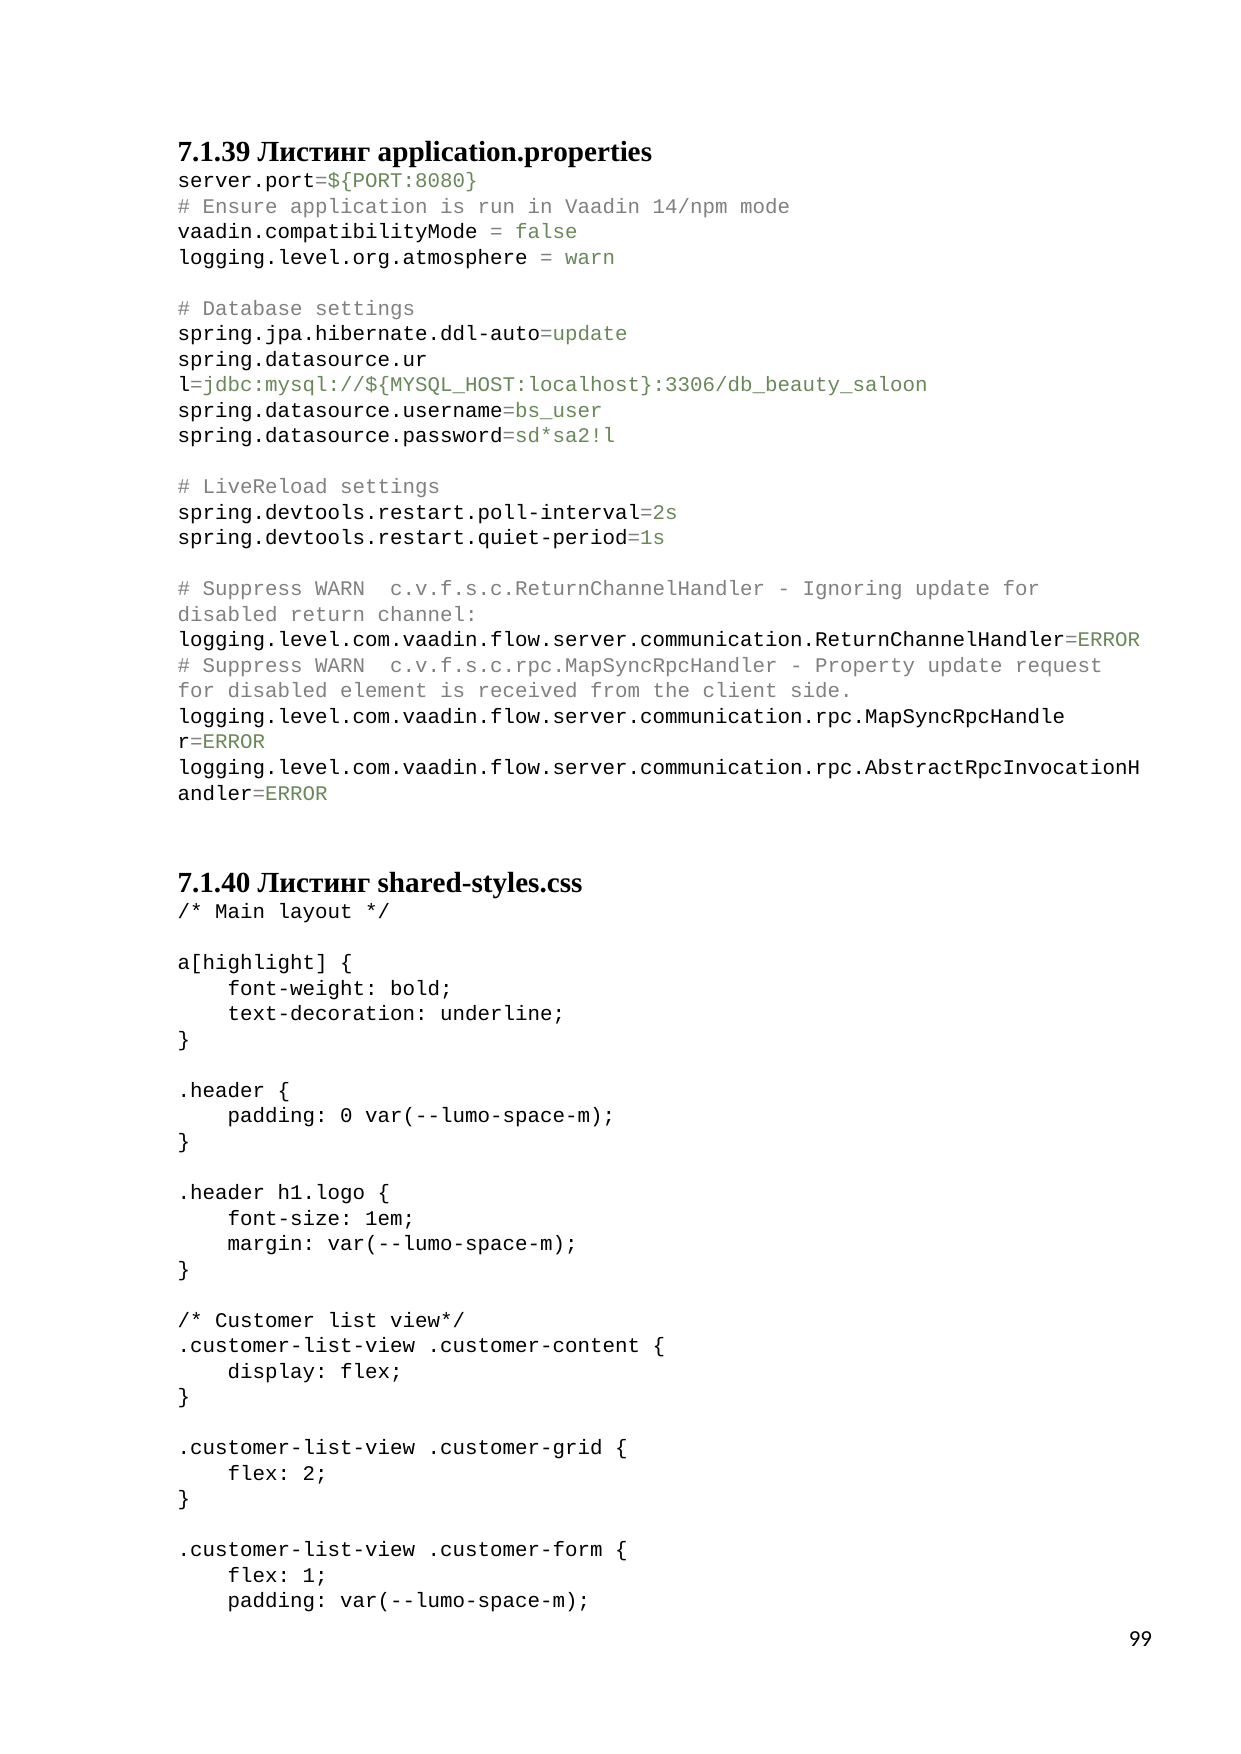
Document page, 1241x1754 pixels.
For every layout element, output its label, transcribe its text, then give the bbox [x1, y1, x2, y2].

text server.port=${PORT:8080} # Ensure application is run in Vaadin 14/npm mode vaadin.compatibilityMode = false logging.level.org.atmosphere = warn # Database settings spring.jpa.hibernate.ddl-auto=update spring.datasource.url=jdbc:mysql://${MYSQL_HOST:localhost}:3306/db_beauty_saloon spring.datasource.username=bs_user spring.datasource.password=sd*sa2!l # LiveReload settings spring.devtools.restart.poll-interval=2s spring.devtools.restart.quiet-period=1s # Suppress WARN c.v.f.s.c.ReturnChannelHandler - Ignoring update for disabled return channel: logging.level.com.vaadin.flow.server.communication.ReturnChannelHandler=ERROR # Suppress WARN c.v.f.s.c.rpc.MapSyncRpcHandler - Property update request for disabled element is received from the client side. logging.level.com.vaadin.flow.server.communication.rpc.MapSyncRpcHandler=ERROR logging.level.com.vaadin.flow.server.communication.rpc.AbstractRpcInvocationHandler=ERROR [177, 170, 1152, 806]
subtitle 7.1.39 Листинг application.properties [177, 134, 1152, 167]
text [177, 901, 1152, 1614]
subtitle 7.1.40 Листинг shared-styles.css [177, 865, 1152, 899]
